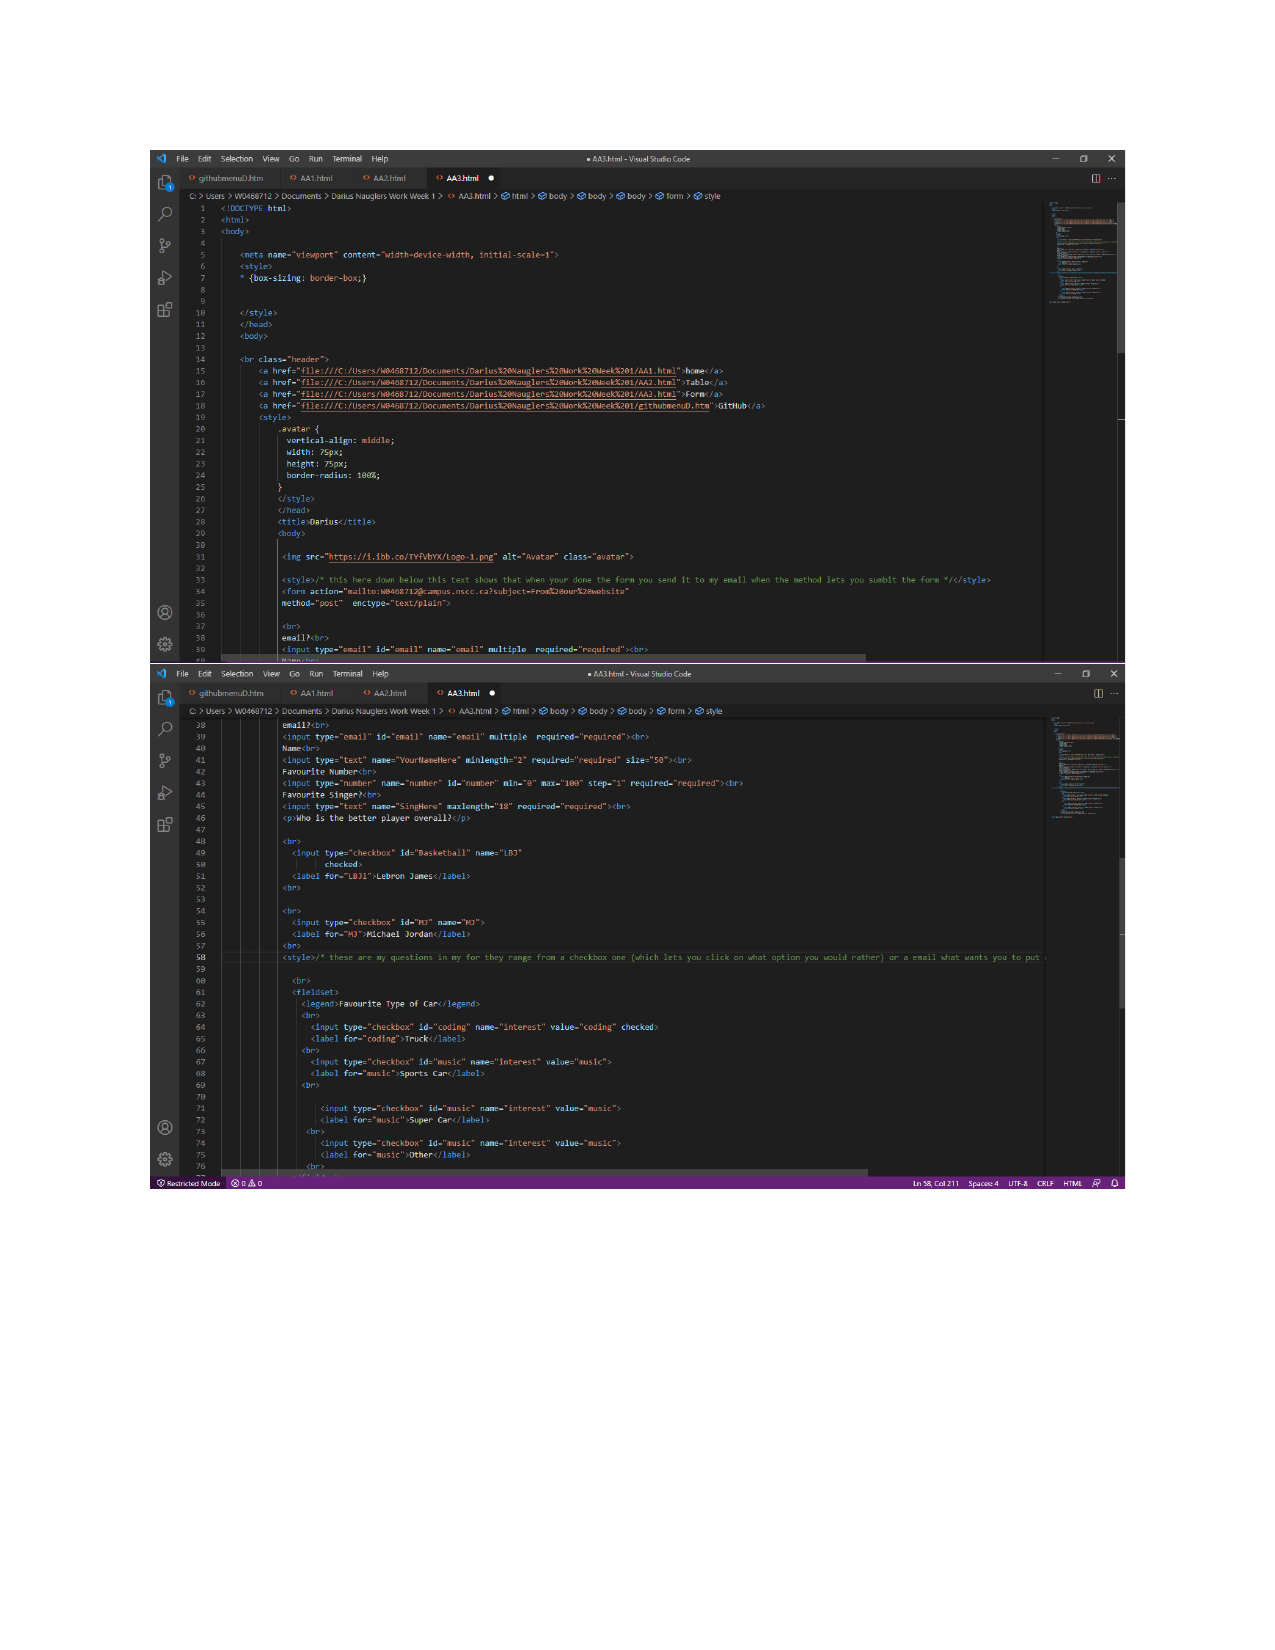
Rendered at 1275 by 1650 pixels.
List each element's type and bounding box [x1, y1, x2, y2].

picture [150, 664, 1125, 1189]
picture [150, 150, 1125, 663]
